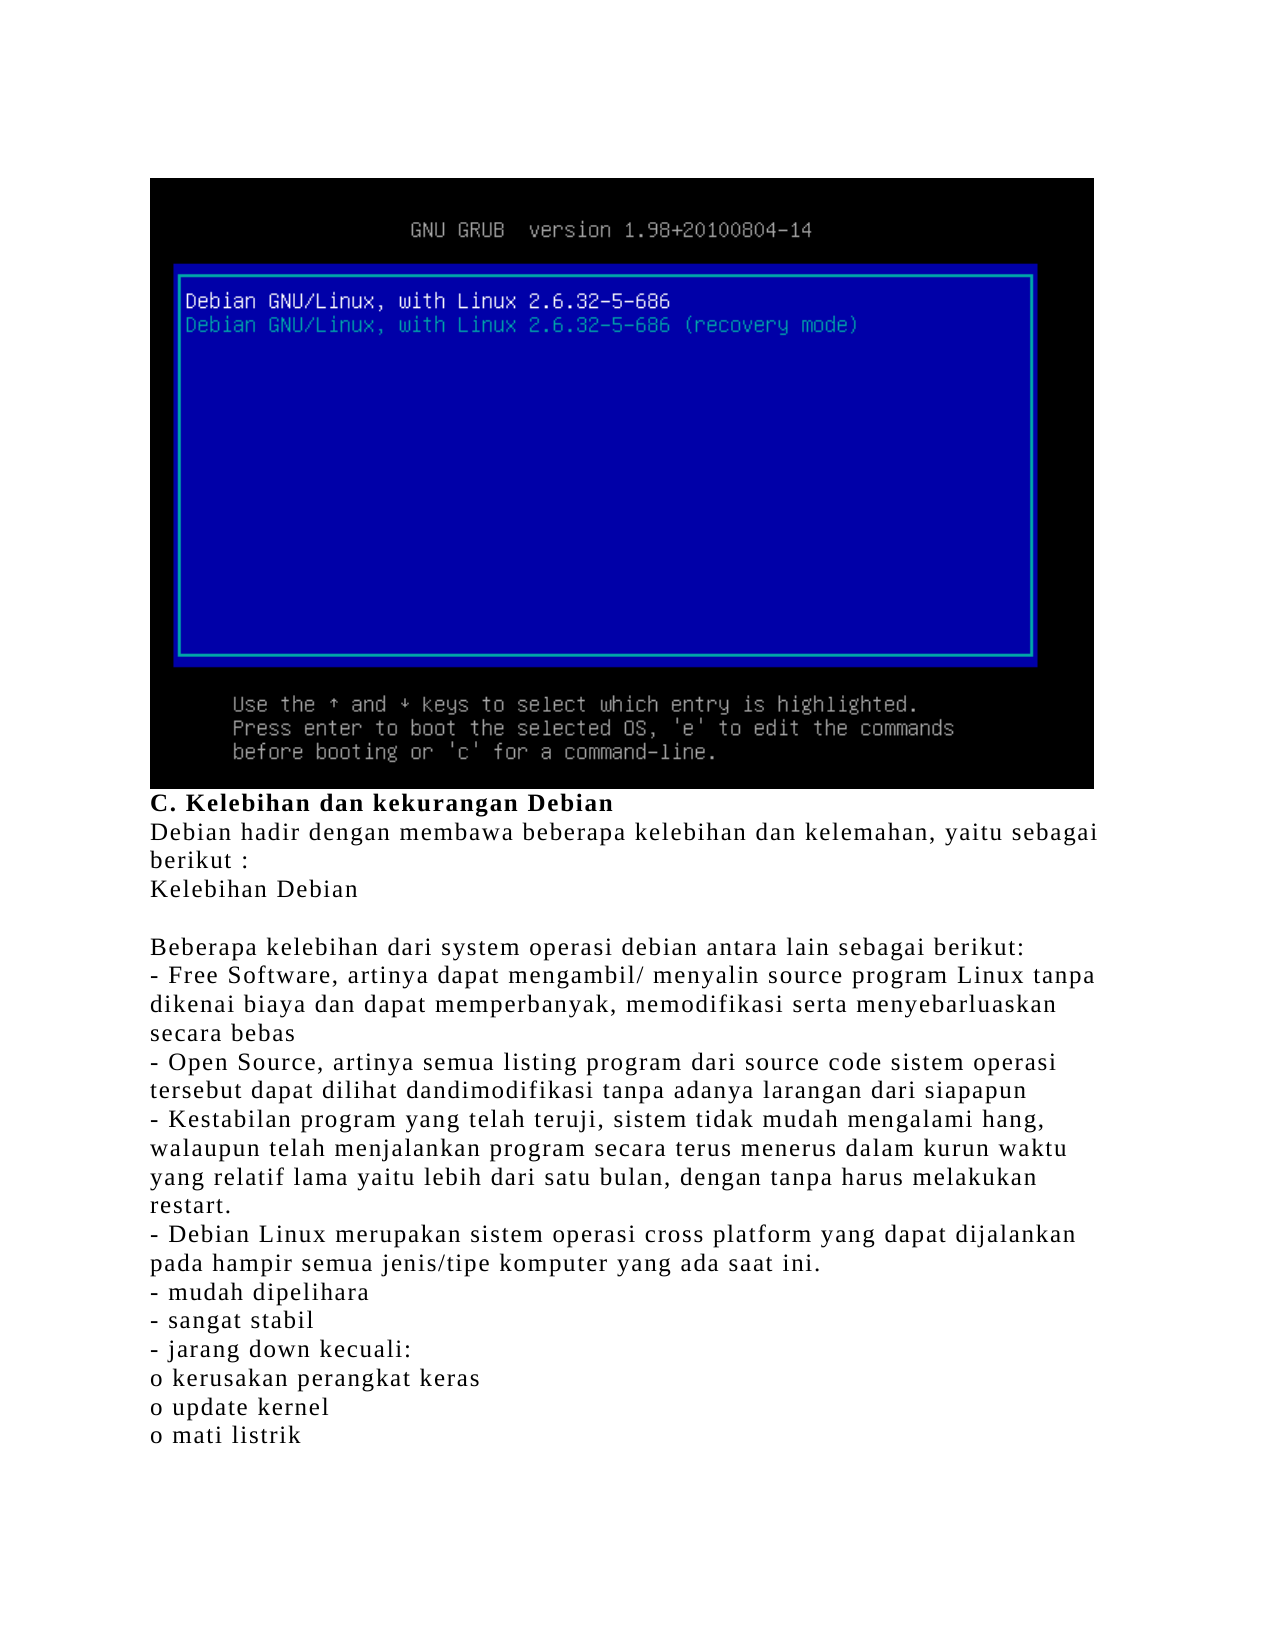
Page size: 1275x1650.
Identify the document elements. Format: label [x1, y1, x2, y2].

text [150, 788, 1125, 1478]
picture [150, 178, 1094, 789]
text [150, 150, 1125, 788]
